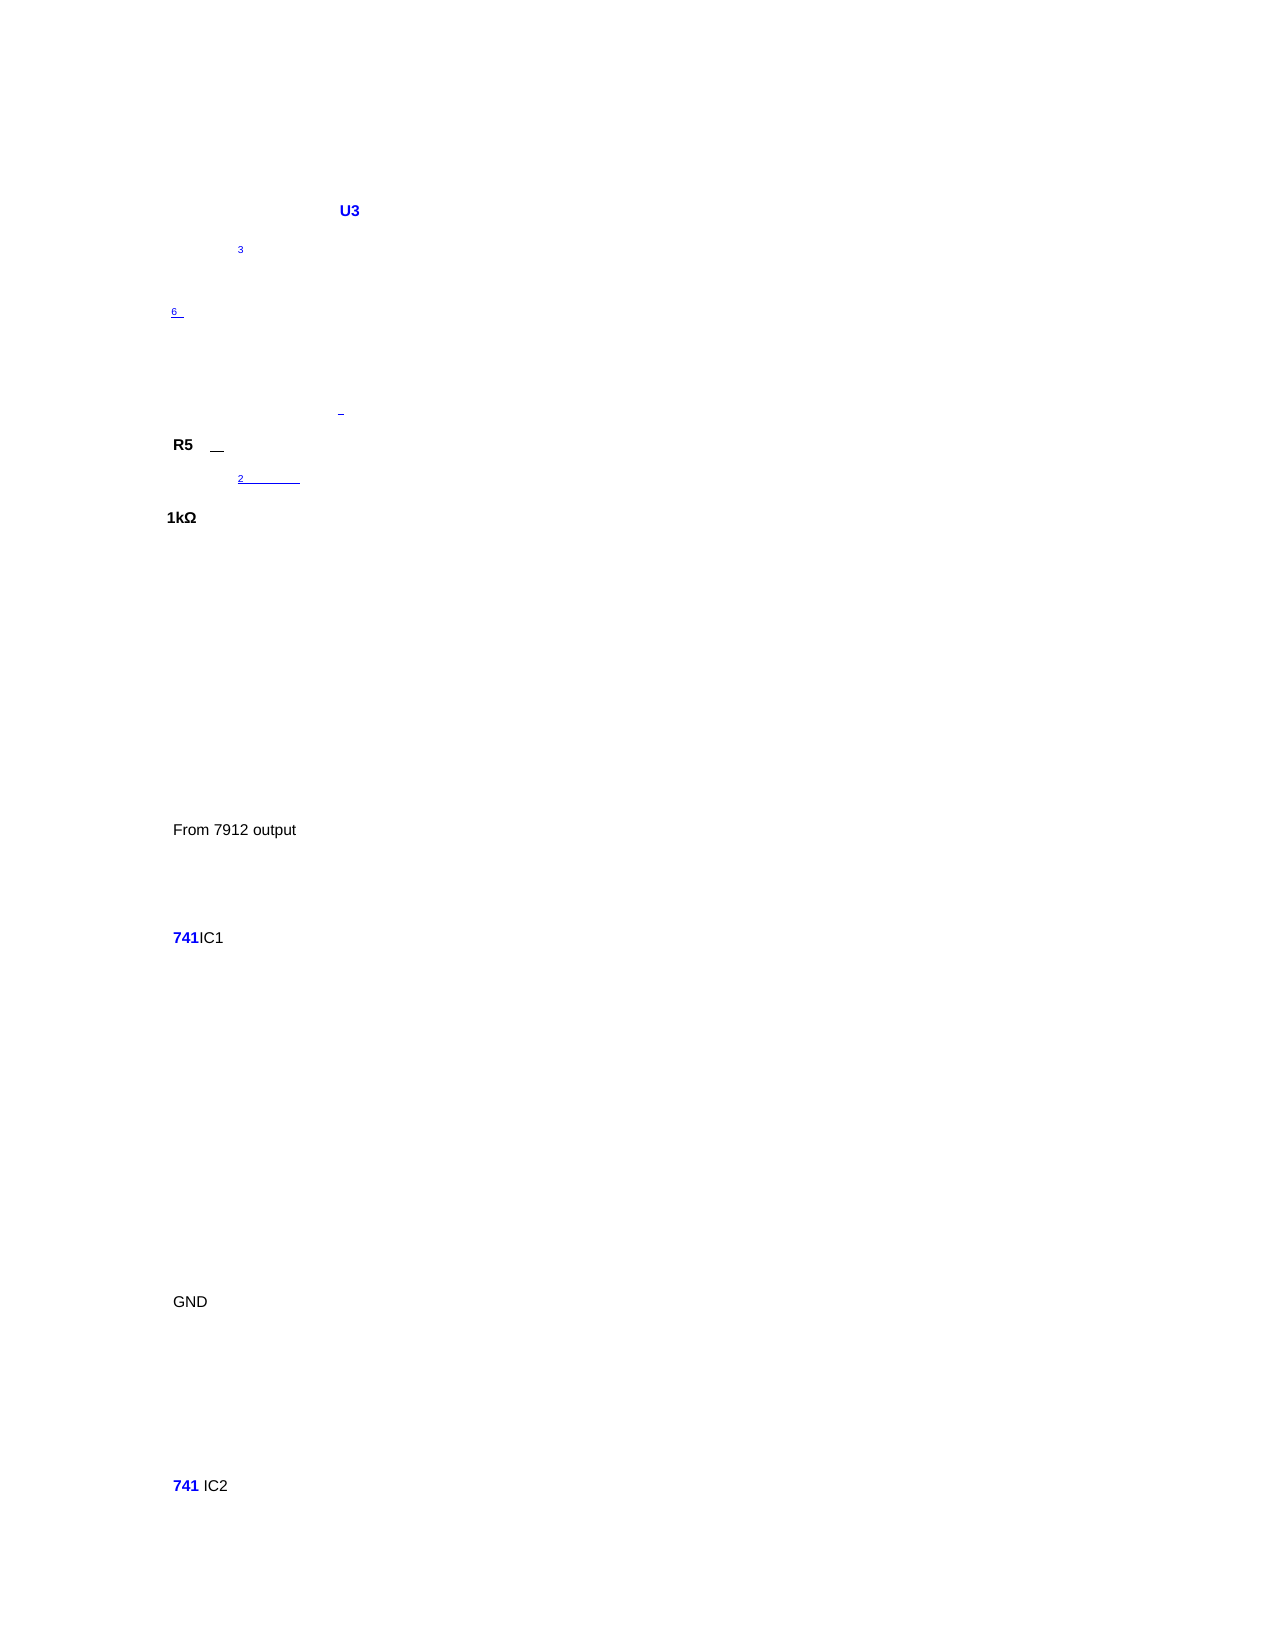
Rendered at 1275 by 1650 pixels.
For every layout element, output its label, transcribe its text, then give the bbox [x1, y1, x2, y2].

text GND [173, 1292, 1125, 1310]
text From 7912 output [173, 821, 1121, 839]
text U3 [339, 201, 1125, 219]
text 741 IC2 [173, 1477, 1125, 1494]
text 1kΩ [167, 508, 1125, 527]
text 741IC1 [173, 929, 1125, 947]
table_header [150, 256, 204, 395]
